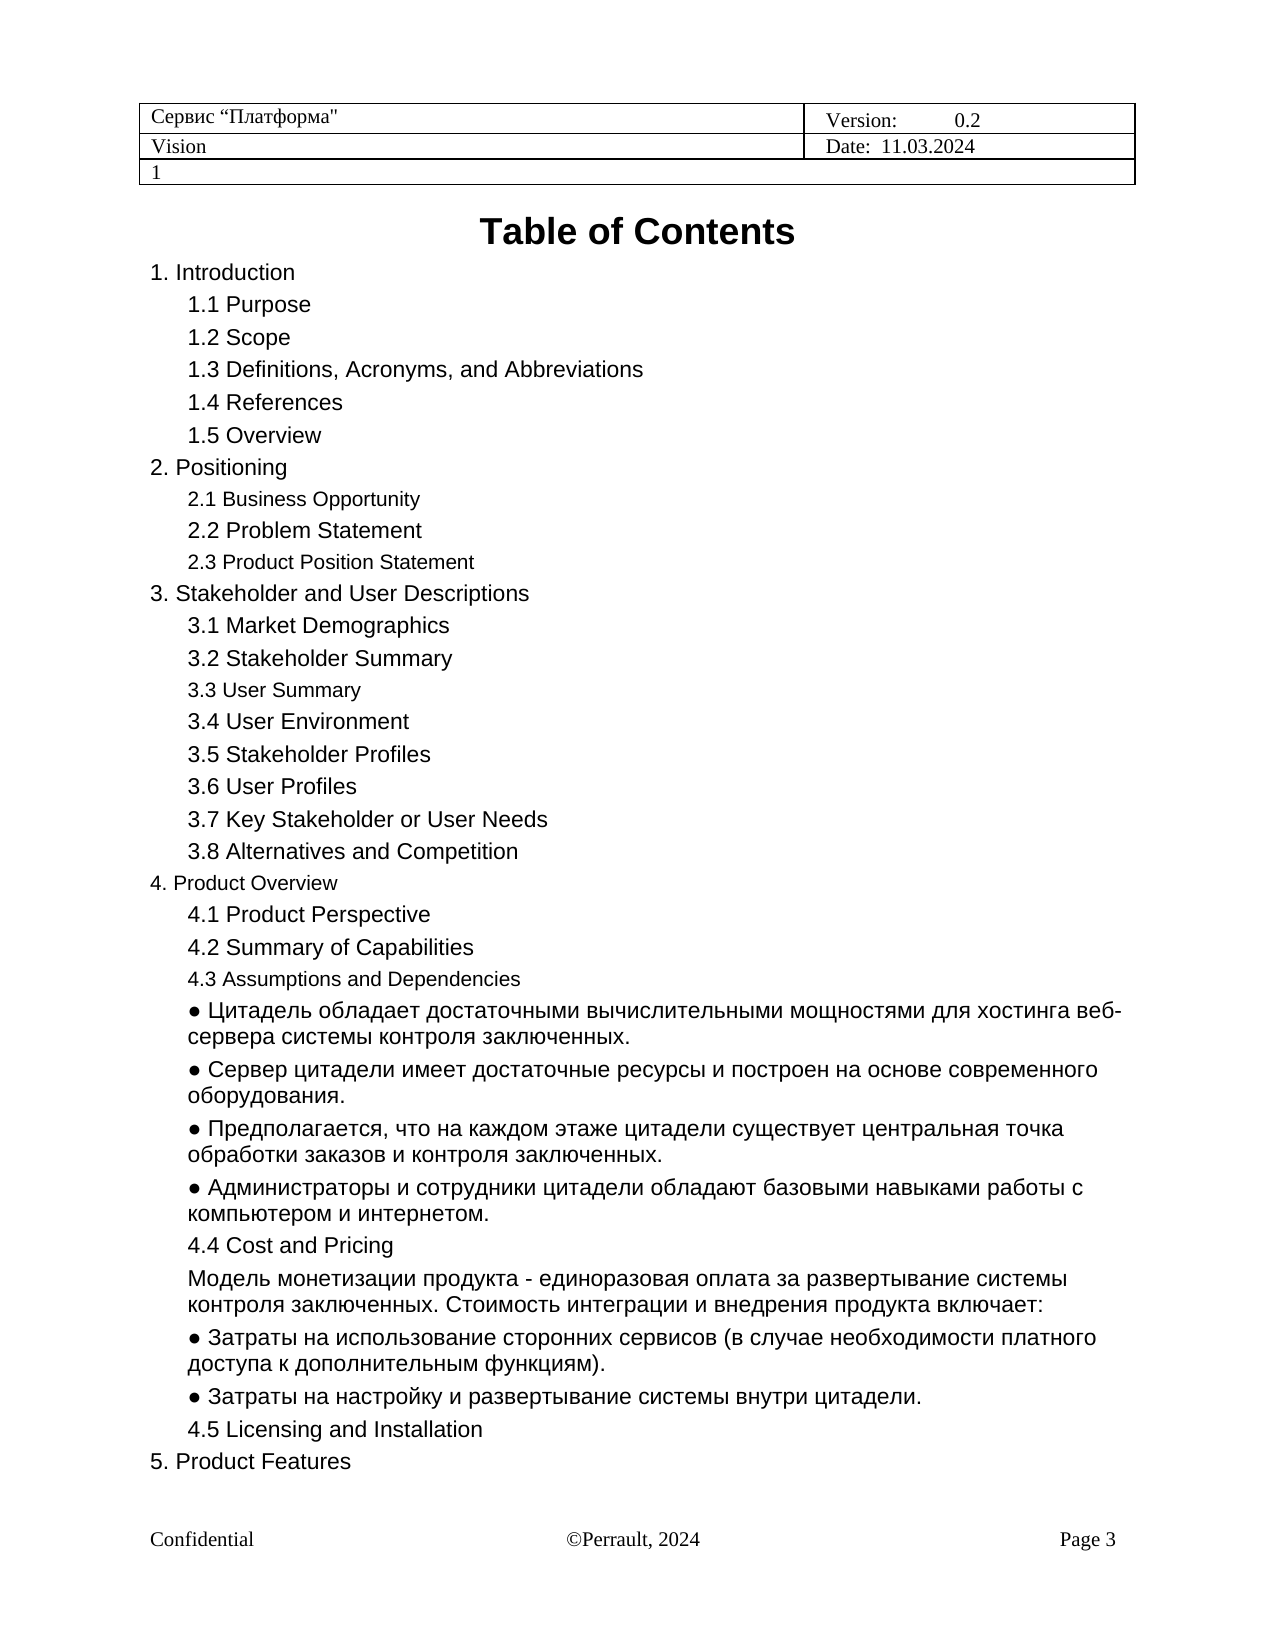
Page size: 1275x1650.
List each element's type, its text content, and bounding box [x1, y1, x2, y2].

title Table of Contents [150, 209, 1125, 252]
